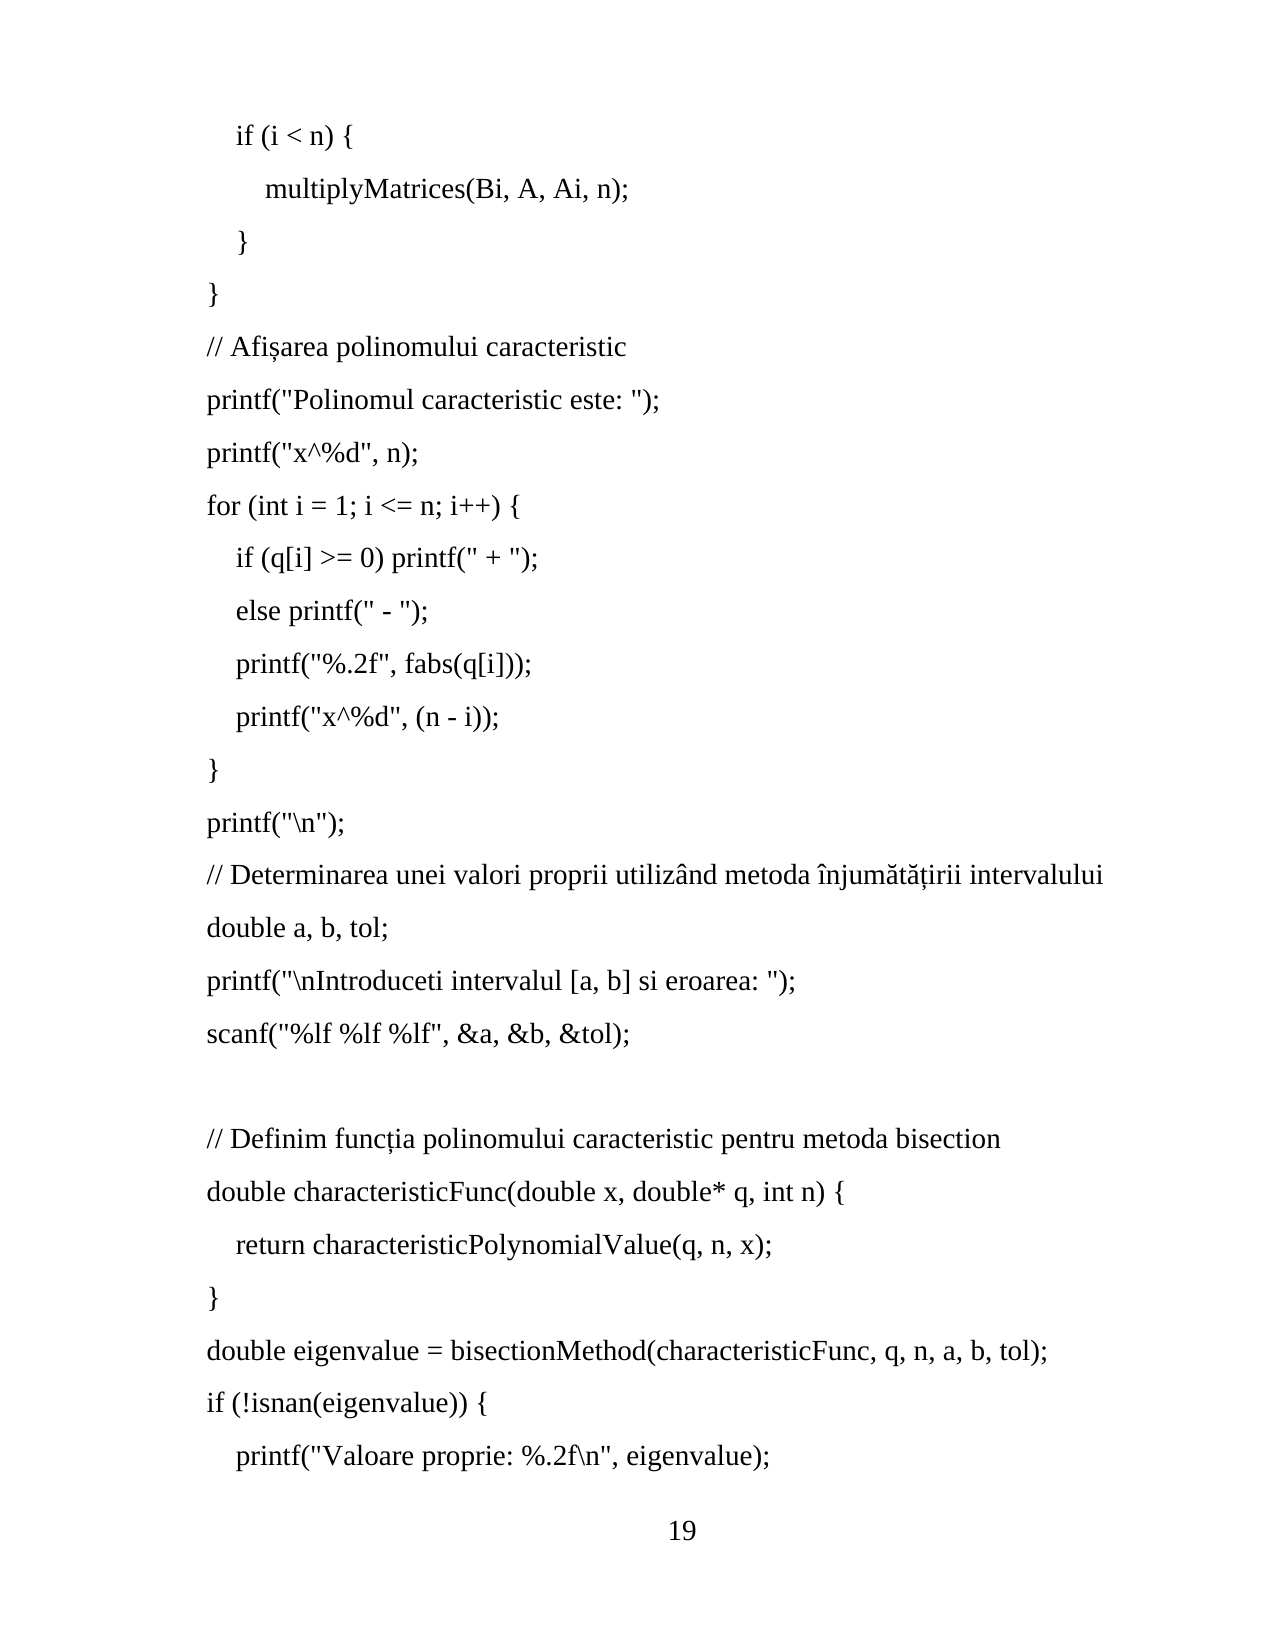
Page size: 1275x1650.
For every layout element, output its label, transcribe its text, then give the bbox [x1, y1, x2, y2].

text } [177, 1280, 1186, 1313]
text multiplyMatrices(Bi, A, Ai, n); [177, 171, 1186, 204]
text } [177, 277, 1186, 310]
text // Afișarea polinomului caracteristic [177, 329, 1186, 363]
text if (i < n) { [177, 118, 1186, 152]
text printf("%.2f", fabs(q[i])); [177, 646, 1186, 680]
text // Definim funcția polinomului caracteristic pentru metoda bisection [177, 1122, 1186, 1155]
text for (int i = 1; i <= n; i++) { [177, 488, 1186, 521]
text if (q[i] >= 0) printf(" + "); [177, 541, 1186, 574]
text printf("x^%d", n); [177, 435, 1186, 468]
text printf("Valoare proprie: %.2f\n", eigenvalue); [177, 1438, 1186, 1472]
text double eigenvalue = bisectionMethod(characteristicFunc, q, n, a, b, tol); [177, 1333, 1186, 1366]
text if (!isnan(eigenvalue)) { [177, 1386, 1186, 1419]
text } [177, 224, 1186, 257]
text } [177, 752, 1186, 785]
text printf("\n"); [177, 805, 1186, 838]
text printf("x^%d", (n - i)); [177, 699, 1186, 733]
text return characteristicPolynomialValue(q, n, x); [177, 1227, 1186, 1261]
text scanf("%lf %lf %lf", &a, &b, &tol); [177, 1016, 1186, 1049]
text else printf(" - "); [177, 593, 1186, 627]
text printf("Polinomul caracteristic este: "); [177, 382, 1186, 416]
text double characteristicFunc(double x, double* q, int n) { [177, 1174, 1186, 1208]
text double a, b, tol; [177, 910, 1186, 944]
text // Determinarea unei valori proprii utilizând metoda înjumătățirii intervalului [177, 857, 1186, 891]
text printf("\nIntroduceti intervalul [a, b] si eroarea: "); [177, 963, 1186, 997]
